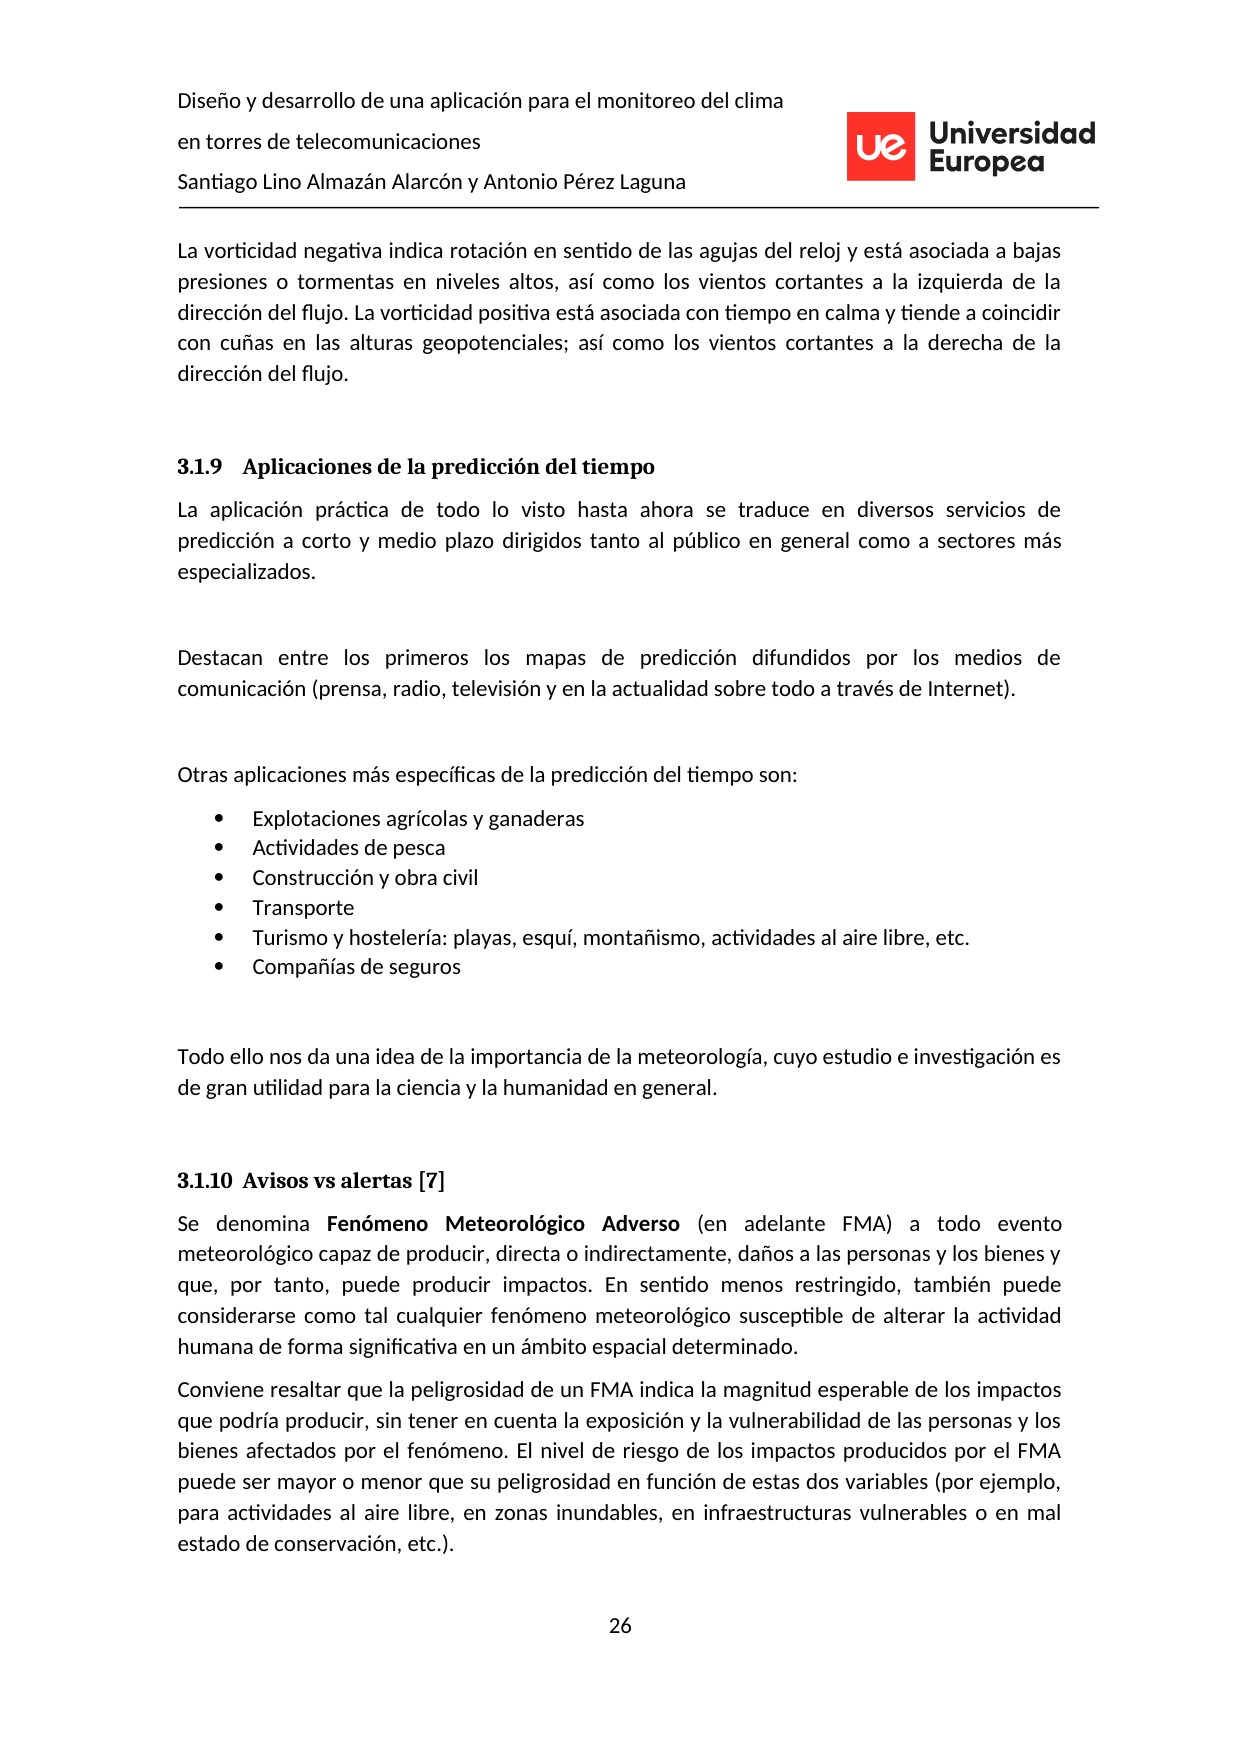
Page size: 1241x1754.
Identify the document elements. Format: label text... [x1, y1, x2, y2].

list Actividades de pesca [215, 833, 1063, 862]
text Se denomina Fenómeno Meteorológico Adverso (en adelante FMA) a todo evento meteorológico capaz de producir, directa o indirectamente, daños a las personas y los bienes y que, por tanto, puede producir impactos. En sentido menos restringido, también puede considerarse como tal cualquier fenómeno meteorológico susceptible de alterar la actividad humana de forma significativa en un ámbito espacial determinado. [177, 1209, 1063, 1360]
text Otras aplicaciones más específicas de la predicción del tiempo son: [177, 761, 1063, 789]
text Conviene resaltar que la peligrosidad de un FMA indica la magnitud esperable de los impactos que podría producir, sin tener en cuenta la exposición y la vulnerabilidad de las personas y los bienes afectados por el fenómeno. El nivel de riesgo de los impactos producidos por el FMA puede ser mayor o menor que su peligrosidad en función de estas dos variables (por ejemplo, para actividades al aire libre, en zonas inundables, en infraestructuras vulnerables o en mal estado de conservación, etc.). [177, 1375, 1063, 1557]
list Explotaciones agrícolas y ganaderas [215, 804, 1063, 832]
list Construcción y obra civil [215, 863, 1063, 891]
subtitle Aplicaciones de la predicción del tiempo [177, 454, 1063, 480]
text Destacan entre los primeros los mapas de predicción difundidos por los medios de comunicación (prensa, radio, televisión y en la actualidad sobre todo a través de Internet). [177, 643, 1063, 702]
picture [847, 112, 1095, 181]
list Turismo y hostelería: playas, esquí, montañismo, actividades al aire libre, etc. [215, 923, 1063, 951]
text Todo ello nos da una idea de la importancia de la meteorología, cuyo estudio e investigación es de gran utilidad para la ciencia y la humanidad en general. [177, 1042, 1063, 1101]
text La vorticidad negativa indica rotación en sentido de las agujas del reloj y está asociada a bajas presiones o tormentas en niveles altos, así como los vientos cortantes a la izquierda de la dirección del flujo. La vorticidad positiva está asociada con tiempo en calma y tiende a coincidir con cuñas en las alturas geopotenciales; así como los vientos cortantes a la derecha de la dirección del flujo. [177, 236, 1063, 387]
list Transporte [215, 893, 1063, 921]
list Compañías de seguros [215, 952, 1063, 980]
text La aplicación práctica de todo lo visto hasta ahora se traduce en diversos servicios de predicción a corto y medio plazo dirigidos tanto al público en general como a sectores más especializados. [177, 496, 1063, 585]
subtitle Avisos vs alertas [177, 1167, 1063, 1194]
